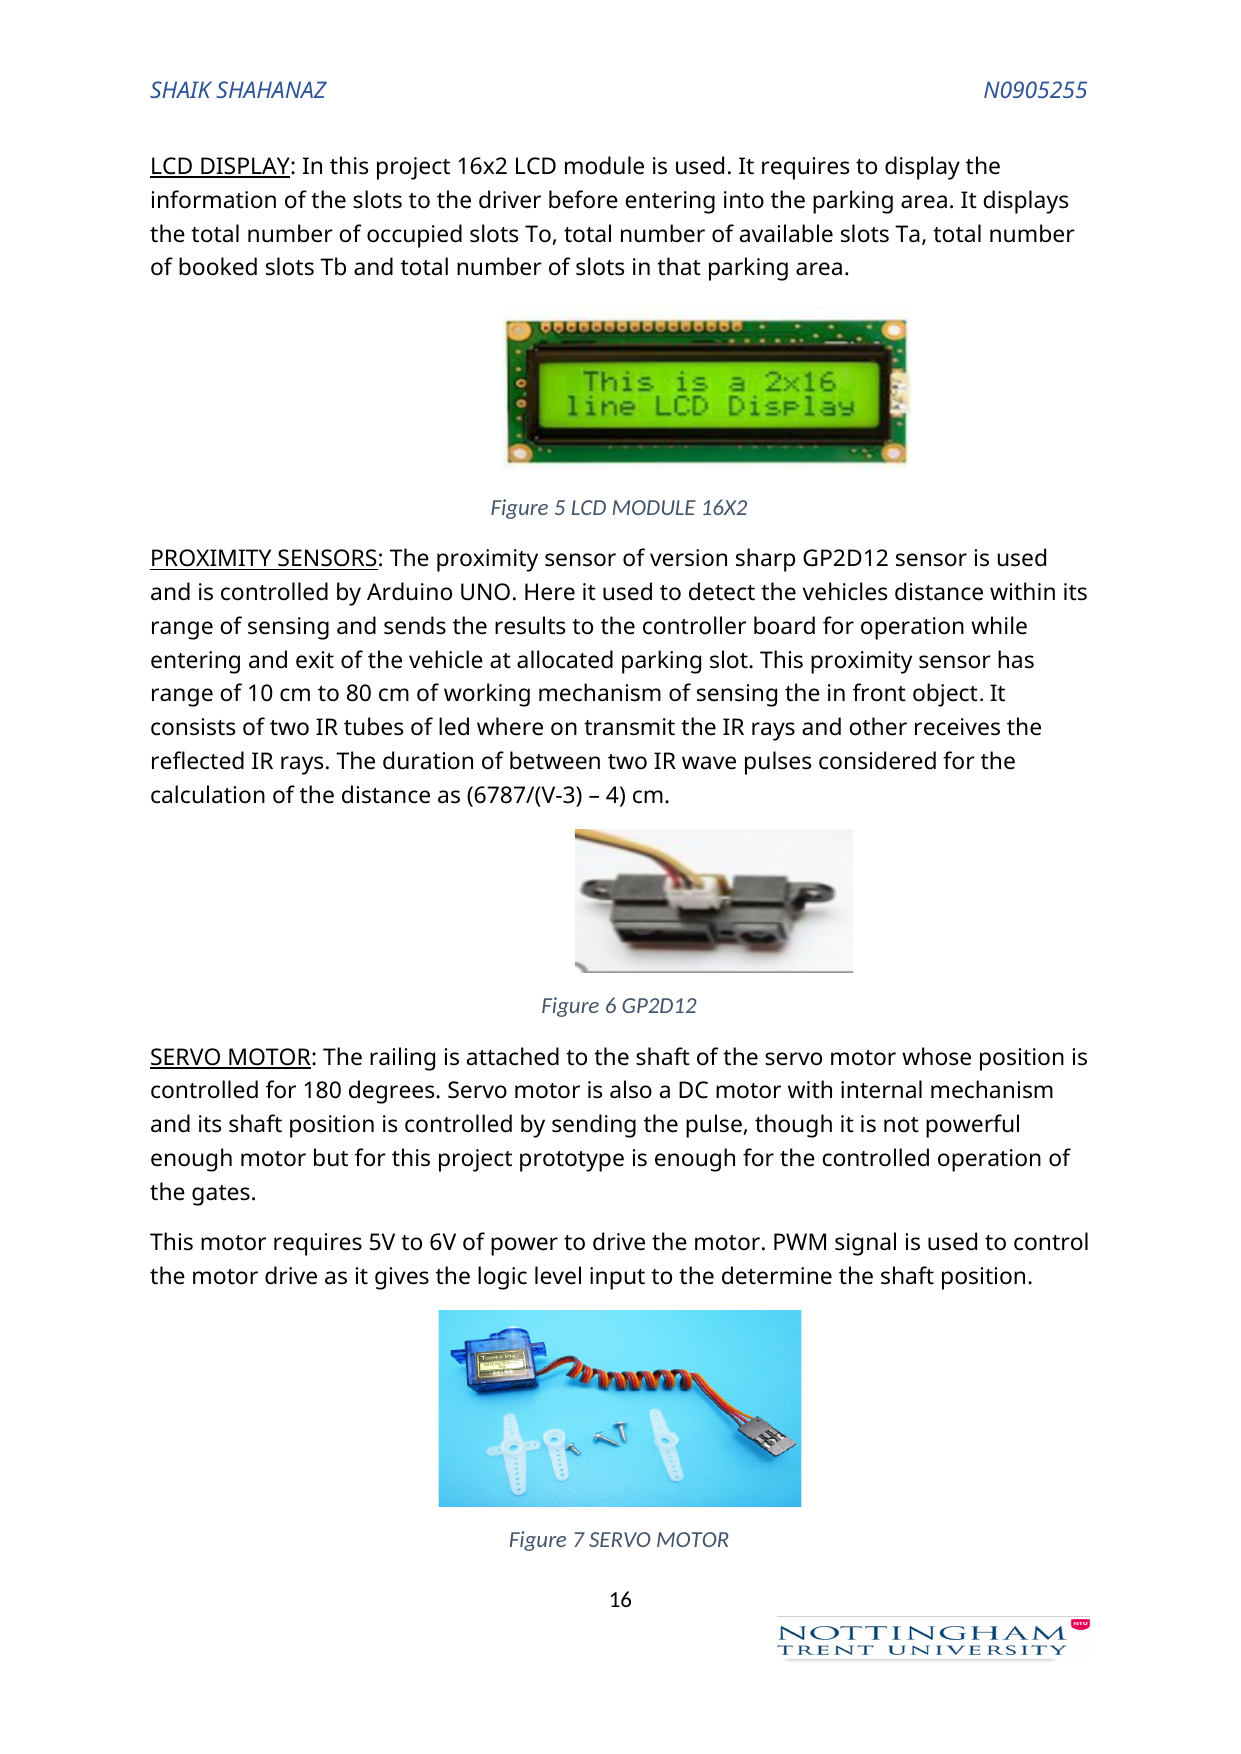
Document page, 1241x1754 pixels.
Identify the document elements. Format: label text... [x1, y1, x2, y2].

picture [776, 1613, 1091, 1666]
text Figure 7 SERVO MOTOR [150, 1525, 1090, 1553]
text PROXIMITY SENSORS: The proximity sensor of version sharp GP2D12 sensor is used and is controlled by Arduino UNO. Here it used to detect the vehicles distance within its range of sensing and sends the results to the controller board for operation while entering and exit of the vehicle at allocated parking slot. This proximity sensor has range of 10 cm to 80 cm of working mechanism of sensing the in front object. It consists of two IR tubes of led where on transmit the IR rays and other receives the reflected IR rays. The duration of between two IR wave pulses considered for the calculation of the distance as (6787/(V-3) – 4) cm. [150, 542, 1090, 810]
picture [498, 301, 929, 475]
text SERVO MOTOR: The railing is attached to the shaft of the servo motor whose position is controlled for 180 degrees. Servo motor is also a DC motor with internal mechanism and its shaft position is controlled by sending the pulse, though it is not powerful enough motor but for this project prototype is enough for the controlled operation of the gates. [150, 1041, 1090, 1207]
picture [574, 829, 854, 973]
text This motor requires 5V to 6V of power to drive the motor. PWM signal is used to control the motor drive as it gives the logic level input to the determine the shaft position. [150, 1226, 1090, 1291]
picture [438, 1310, 802, 1507]
text Figure 6 GP2D12 [150, 992, 1090, 1020]
text Figure 5 LCD MODULE 16X2 [150, 493, 1090, 522]
text LCD DISPLAY: In this project 16x2 LCD module is used. It requires to display the information of the slots to the driver before entering into the parking area. It displays the total number of occupied slots To, total number of available slots Ta, total number of booked slots Tb and total number of slots in that parking area. [150, 150, 1090, 282]
